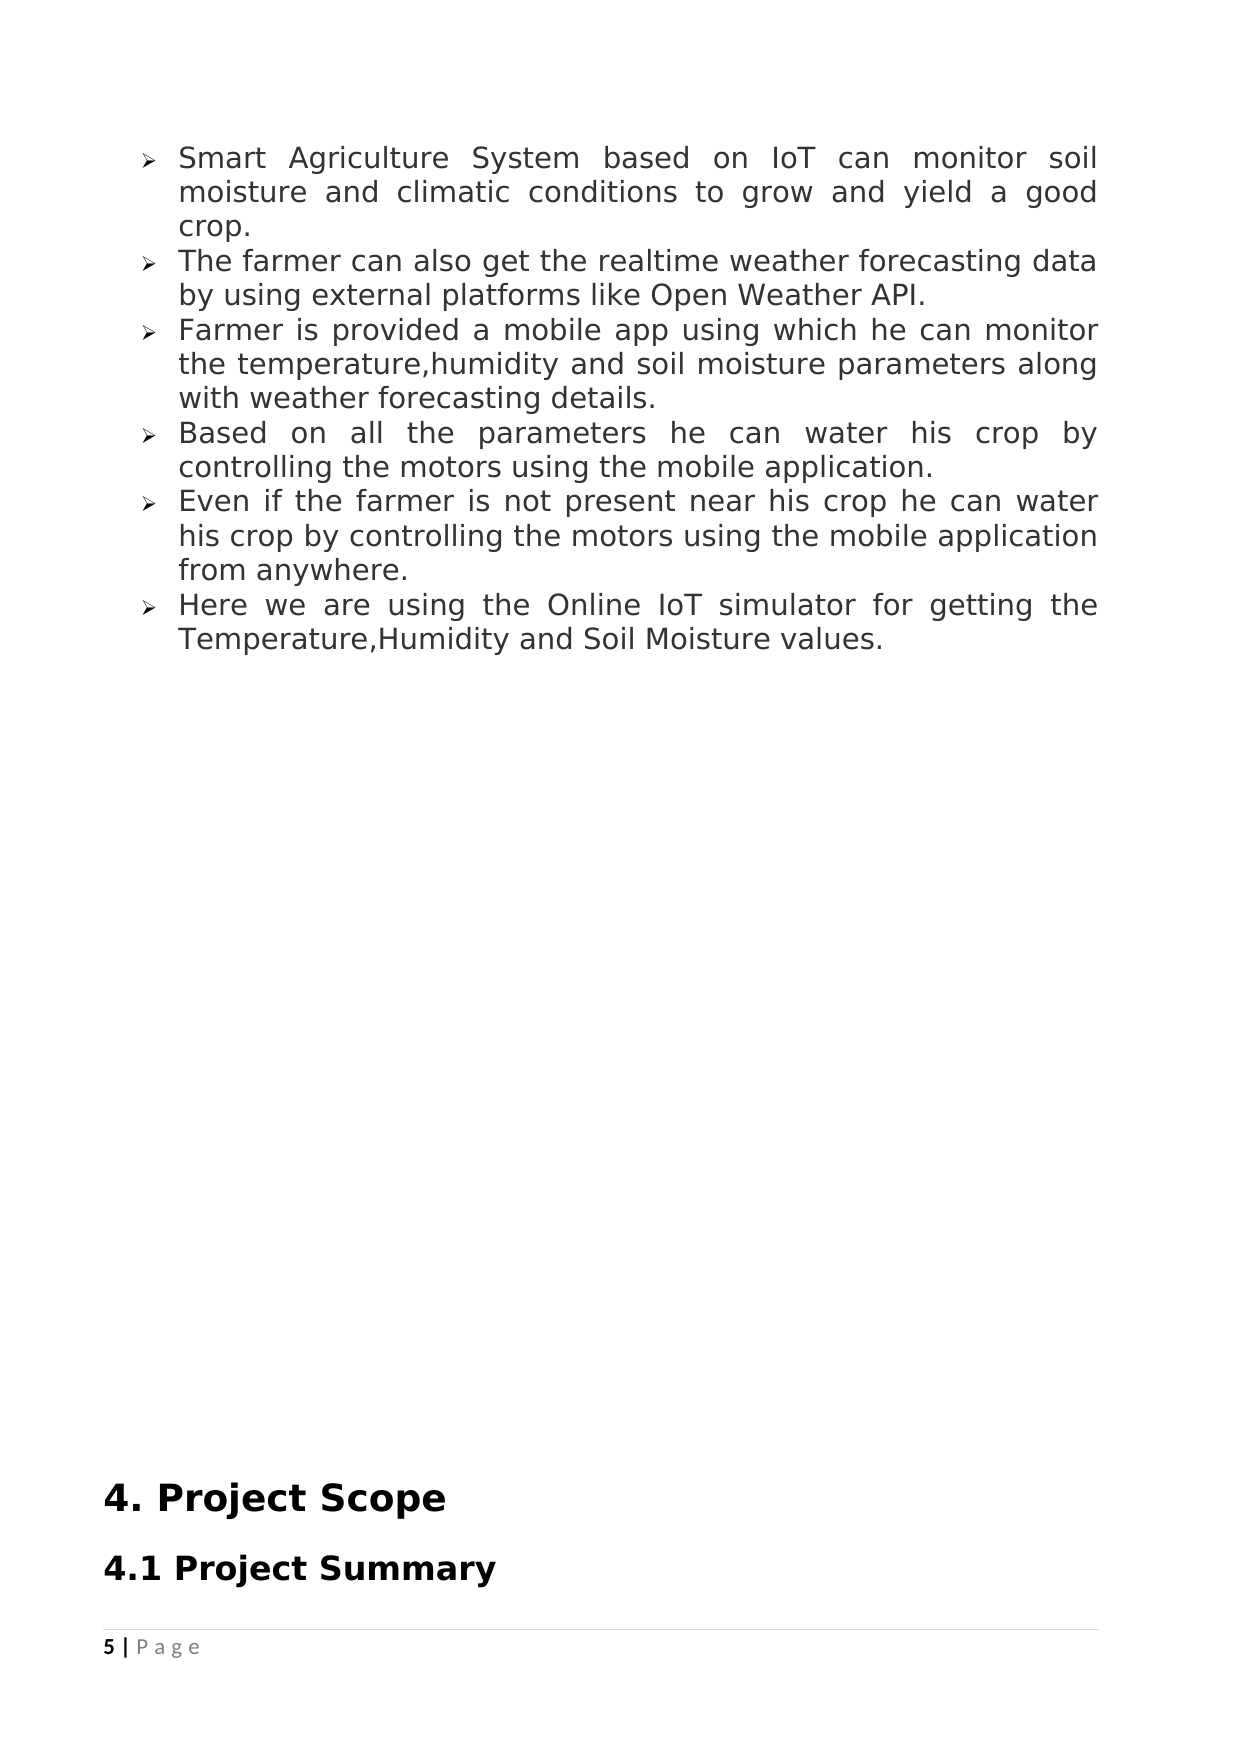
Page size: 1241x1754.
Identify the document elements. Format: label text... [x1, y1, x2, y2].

list Here we are using the Online IoT simulator for getting the Temperature,Humidity and Soil Moisture values. [141, 587, 1099, 656]
list Based on all the parameters he can water his crop by controlling the motors using the mobile application. [141, 416, 1099, 484]
list Even if the farmer is not present near his crop he can water his crop by controlling the motors using the mobile application from anywhere. [141, 484, 1099, 587]
list Farmer is provided a mobile app using which he can monitor the temperature,humidity and soil moisture parameters along with weather forecasting details. [141, 312, 1099, 416]
text 4.1 Project Summary [103, 1550, 1099, 1589]
list The farmer can also get the realtime weather forecasting data by using external platforms like Open Weather API. [141, 244, 1099, 312]
list Smart Agriculture System based on IoT can monitor soil moisture and climatic conditions to grow and yield a good crop. [141, 141, 1099, 244]
text 4. Project Scope [103, 1477, 1099, 1521]
